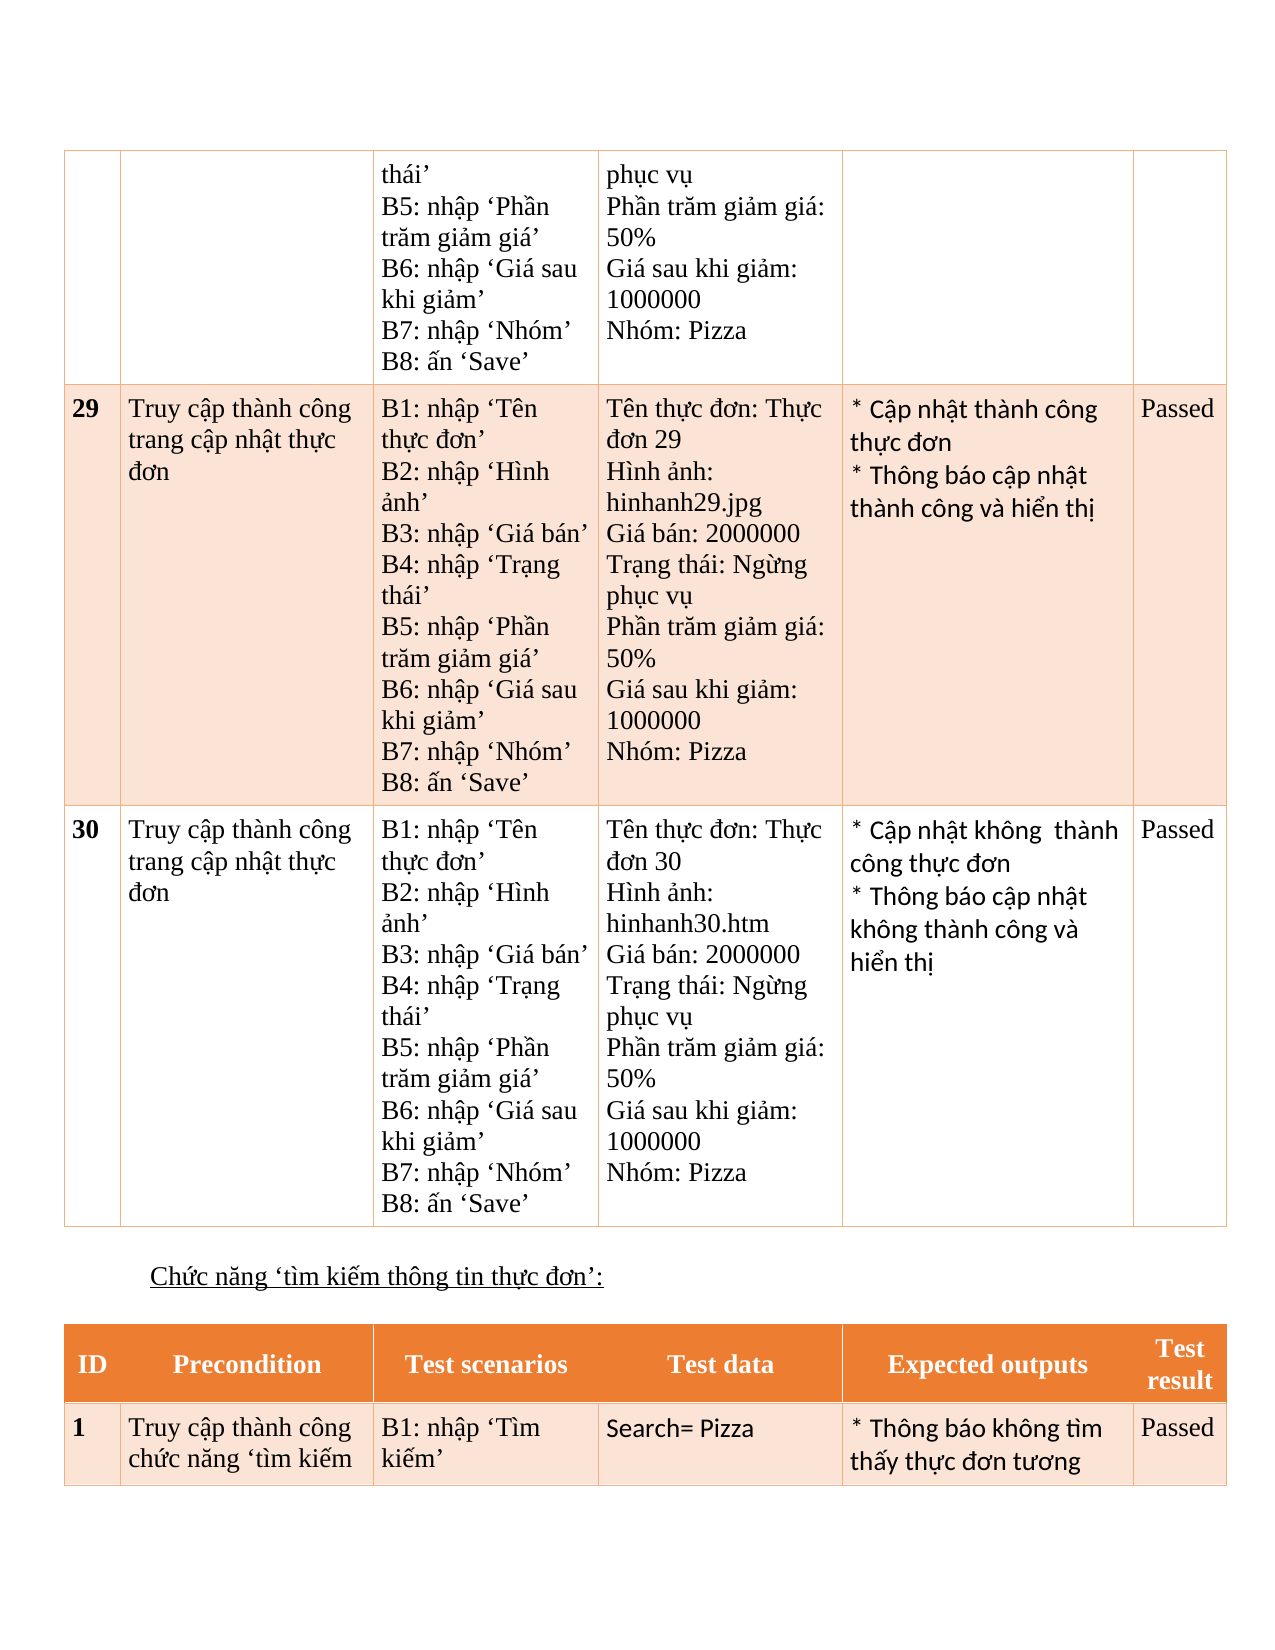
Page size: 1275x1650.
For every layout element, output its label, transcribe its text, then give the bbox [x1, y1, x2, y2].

text Chức năng ‘tìm kiếm thông tin thực đơn’: [150, 1260, 1125, 1291]
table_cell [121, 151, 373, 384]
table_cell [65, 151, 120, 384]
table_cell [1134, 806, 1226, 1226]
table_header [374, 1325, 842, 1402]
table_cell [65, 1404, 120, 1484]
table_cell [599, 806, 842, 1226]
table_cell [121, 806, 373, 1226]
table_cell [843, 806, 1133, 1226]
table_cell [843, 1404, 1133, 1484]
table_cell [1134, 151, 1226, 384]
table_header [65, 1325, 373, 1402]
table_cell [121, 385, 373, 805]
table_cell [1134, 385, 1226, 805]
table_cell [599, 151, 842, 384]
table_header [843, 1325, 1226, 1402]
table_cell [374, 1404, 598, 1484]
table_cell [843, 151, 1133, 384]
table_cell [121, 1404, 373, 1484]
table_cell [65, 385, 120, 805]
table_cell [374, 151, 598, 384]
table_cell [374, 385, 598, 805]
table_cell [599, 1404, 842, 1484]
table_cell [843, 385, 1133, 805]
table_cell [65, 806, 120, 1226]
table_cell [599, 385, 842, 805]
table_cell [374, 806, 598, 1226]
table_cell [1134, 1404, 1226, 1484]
